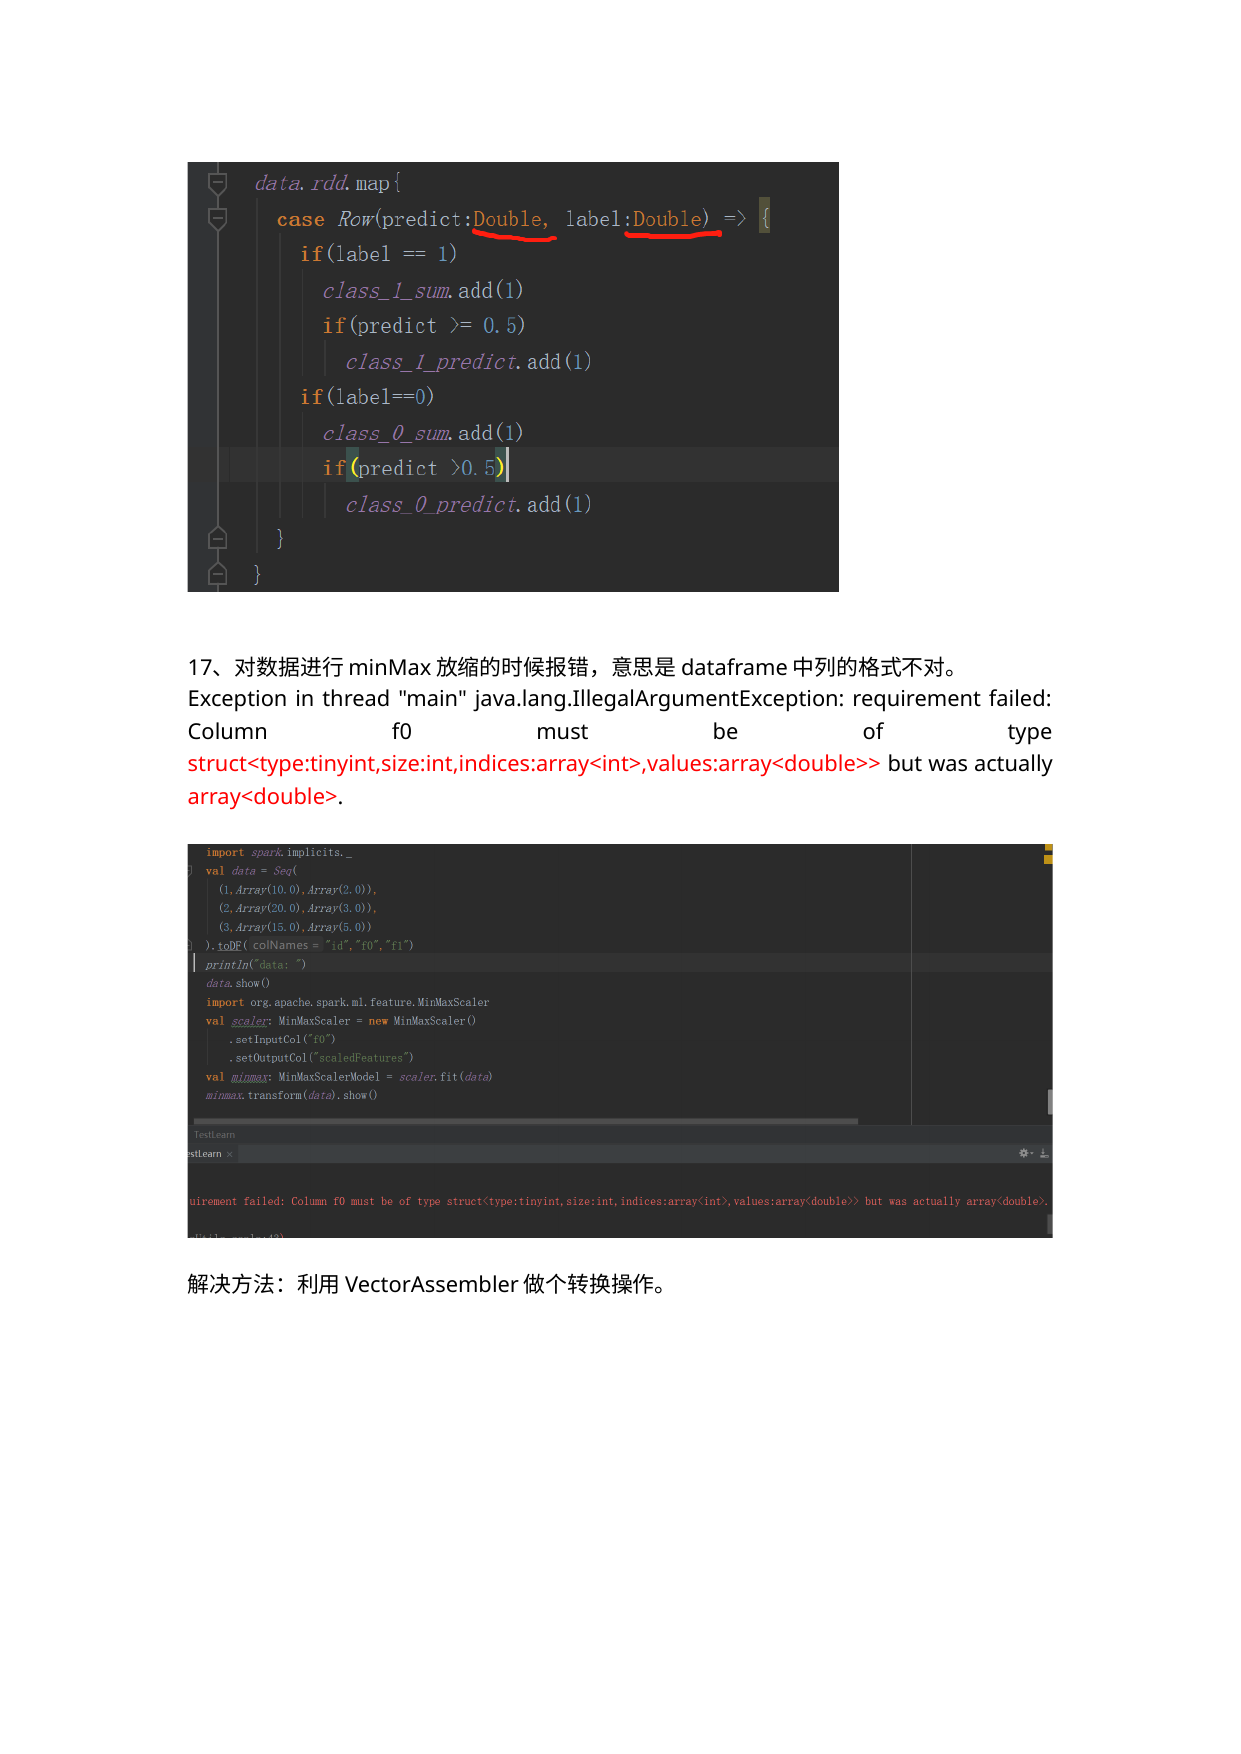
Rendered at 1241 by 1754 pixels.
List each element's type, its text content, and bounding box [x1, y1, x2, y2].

text 17、对数据进行minMax放缩的时候报错，意思是dataframe中列的格式不对。 [187, 649, 1053, 682]
text Exception in thread "main" java.lang.IllegalArgumentException: requirement failed: Column f0 must be of type struct<type:tinyint,size:int,indices:array<int>,values:array<double>> but was actually array<double>. [187, 682, 1053, 812]
picture [187, 162, 839, 592]
picture [187, 844, 1053, 1238]
text 解决方法：利用VectorAssembler做个转换操作。 [187, 1267, 1053, 1299]
